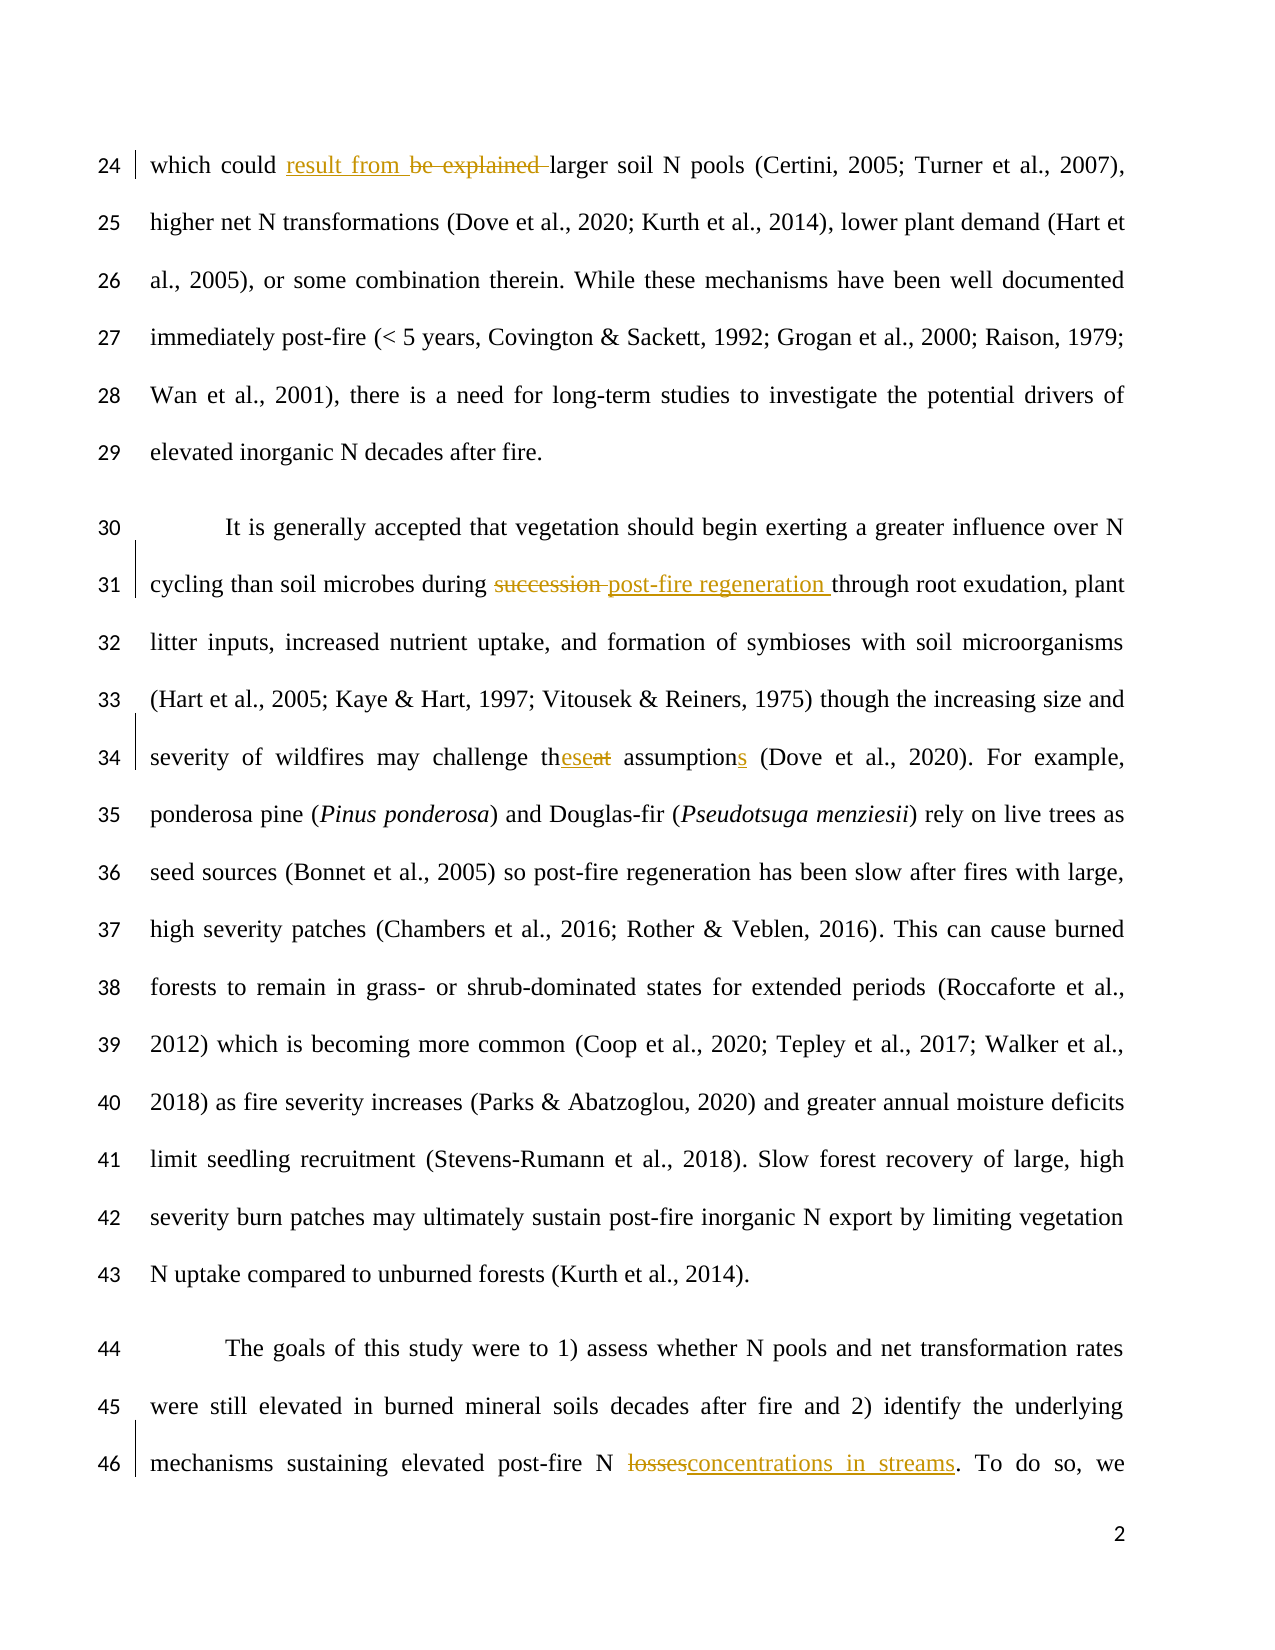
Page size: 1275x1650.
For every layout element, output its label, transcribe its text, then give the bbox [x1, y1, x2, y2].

text It is generally accepted that vegetation should begin exerting a greater influence over N cycling than soil microbes during through root exudation, plant litter inputs, increased nutrient uptake, and formation of symbioses with soil microorganisms (Hart et al., 2005; Kaye & Hart, 1997; Vitousek & Reiners, 1975) though the increasing size and severity of wildfires may challenge th assumption (Dove et al., 2020). For example, ponderosa pine (Pinus ponderosa) and Douglas-fir (Pseudotsuga menziesii) rely on live trees as seed sources (Bonnet et al., 2005) so post-fire regeneration has been slow after fires with large, high severity patches (Chambers et al., 2016; Rother & Veblen, 2016). This can cause burned forests to remain in grass- or shrub-dominated states for extended periods (Roccaforte et al., 2012) which is becoming more common (Coop et al., 2020; Tepley et al., 2017; Walker et al., 2018) as fire severity increases (Parks & Abatzoglou, 2020) and greater annual moisture deficits limit seedling recruitment (Stevens-Rumann et al., 2018). Slow forest recovery of large, high severity burn patches may ultimately sustain post-fire inorganic N export by limiting vegetation N uptake compared to unburned forests (Kurth et al., 2014). [150, 512, 1125, 1288]
